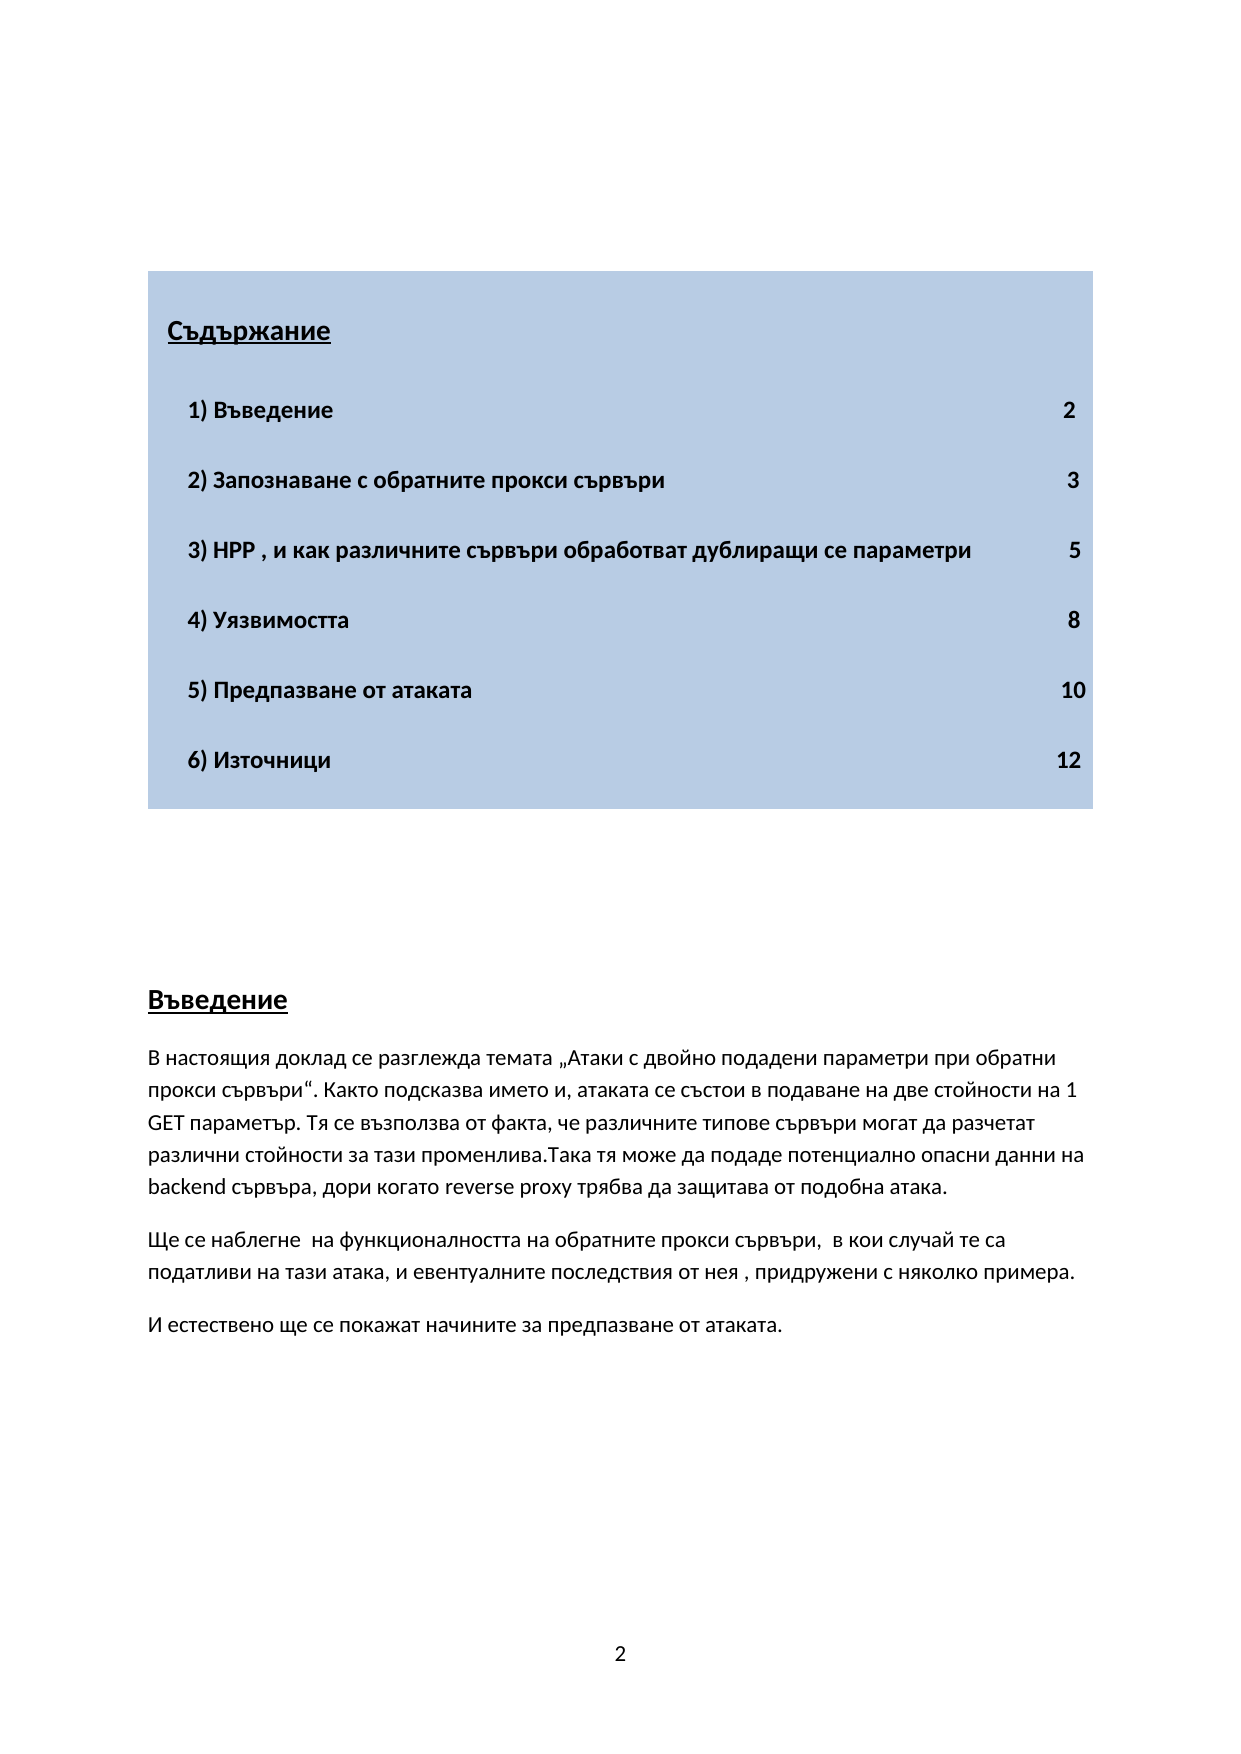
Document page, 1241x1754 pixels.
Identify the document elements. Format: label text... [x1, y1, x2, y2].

text Съдържание [148, 312, 1093, 348]
text Ще се наблегне на функционалността на обратните прокси сървъри, в кои случай те са податливи на тази атака, и евентуалните последствия от нея , придружени с няколко примера. [148, 1225, 1093, 1285]
text 4) Уязвимостта 8 [148, 604, 1093, 634]
text Въведение [148, 981, 1093, 1017]
text 3) HPP , и как различните сървъри обработват дублиращи се параметри 5 [148, 534, 1093, 564]
text 5) Предпазване от атаката 10 [148, 674, 1093, 704]
text 2) Запознаване с обратните прокси сървъри 3 [148, 464, 1093, 494]
text 6) Източници 12 [148, 744, 1093, 774]
text И естествено ще се покажат начините за предпазване от атаката. [148, 1310, 1093, 1338]
text В настоящия доклад се разглежда темата „Атаки с двойно подадени параметри при обратни прокси сървъри“. Както подсказва името и, атаката се състои в подаване на две стойности на 1 GET параметър. Тя се възползва от факта, че различните типове сървъри могат да разчетат различни стойности за тази променлива.Така тя може да подаде потенциално опасни данни на backend сървъра, дори когато reverse proxy трябва да защитава от подобна атака. [148, 1043, 1093, 1200]
text 1) Въведение 2 [148, 394, 1093, 424]
